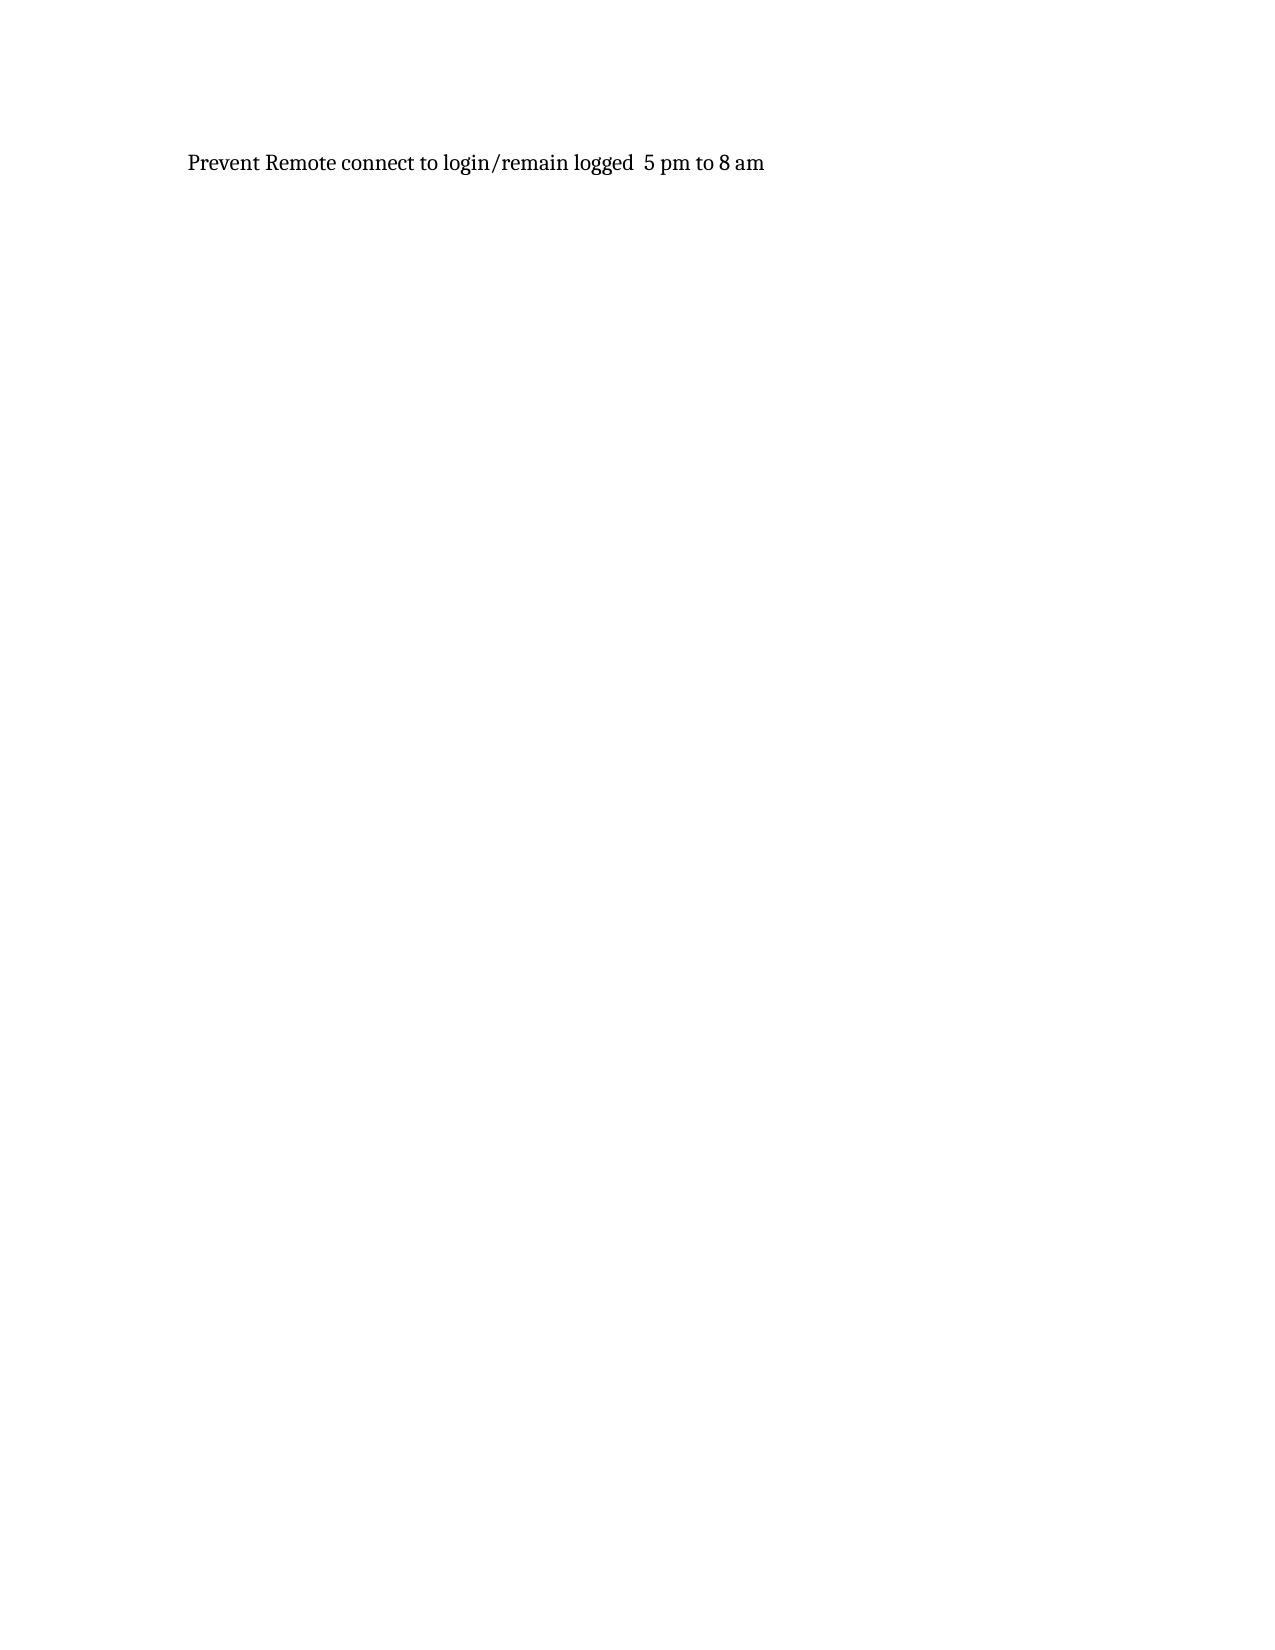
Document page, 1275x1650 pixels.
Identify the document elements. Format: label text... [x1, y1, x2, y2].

text Prevent Remote connect to login/remain logged 5 pm to 8 am [187, 150, 1087, 176]
